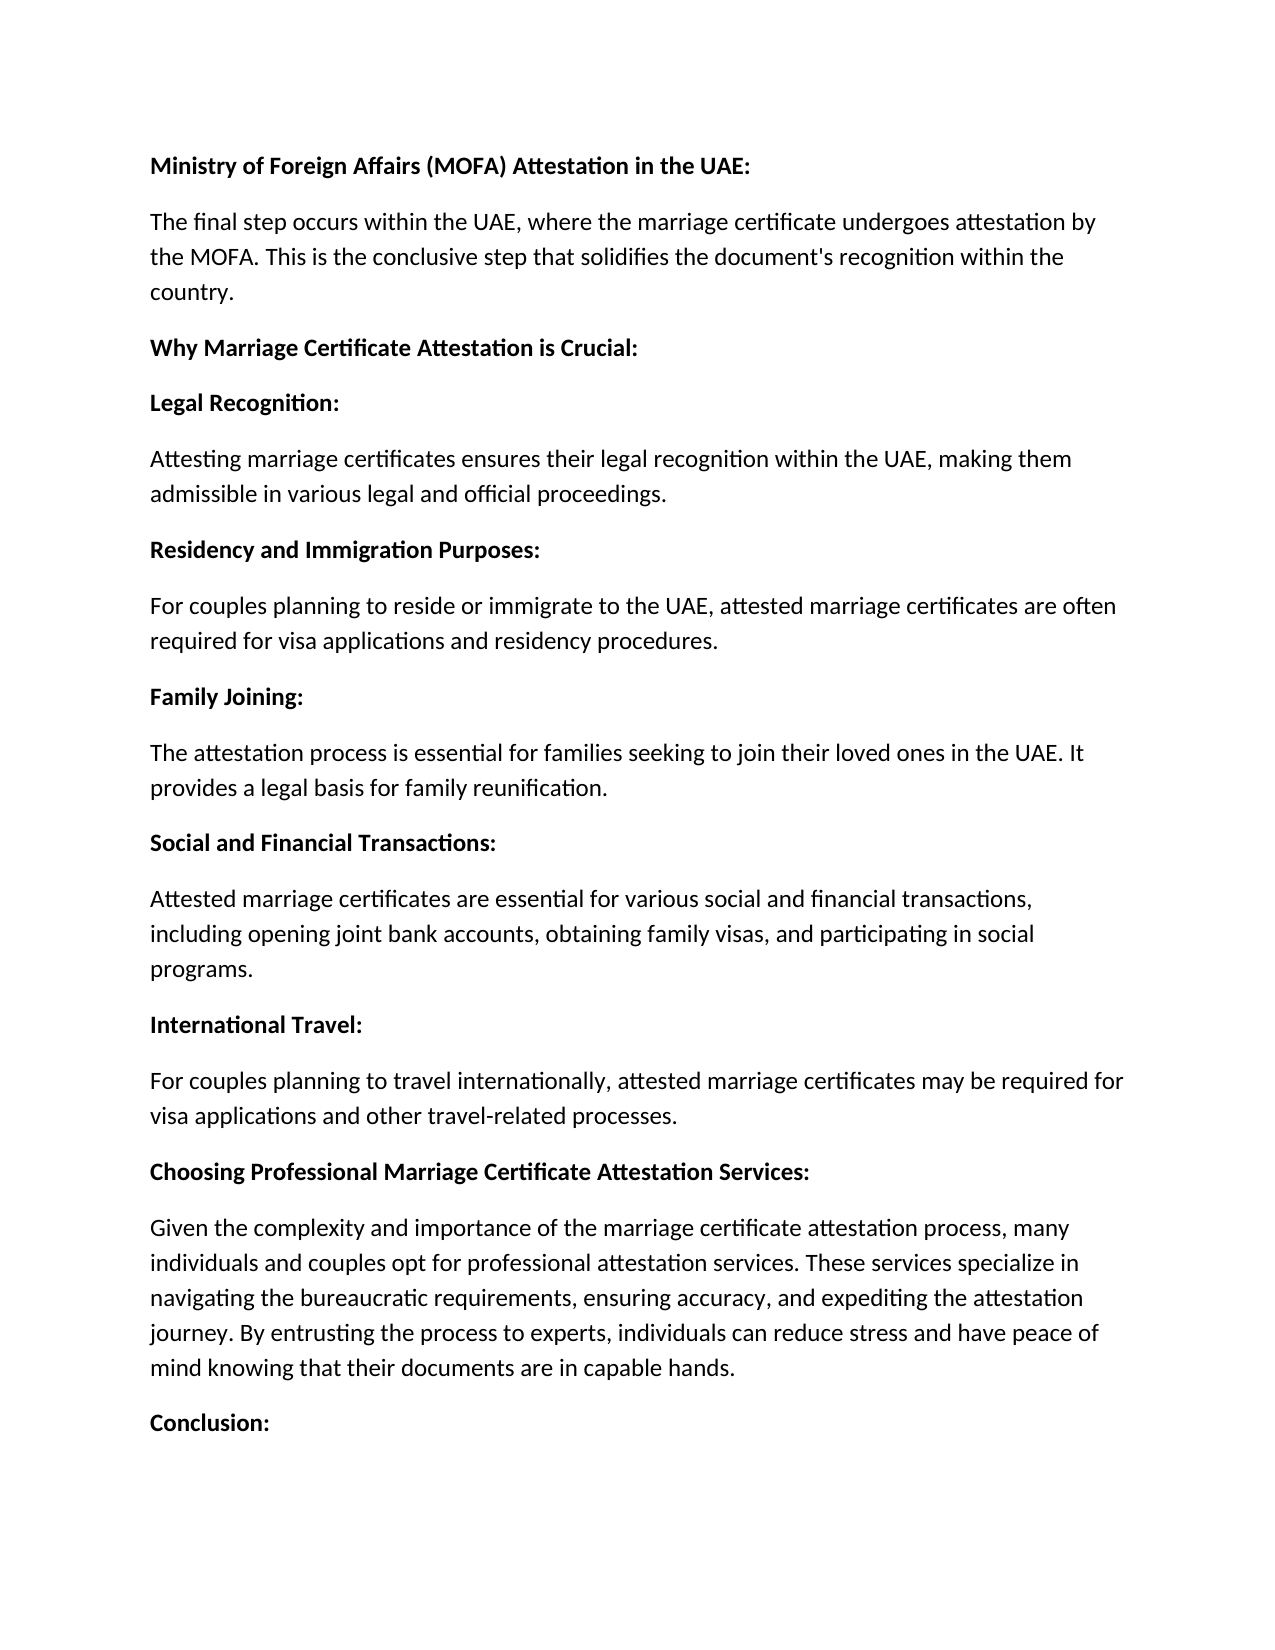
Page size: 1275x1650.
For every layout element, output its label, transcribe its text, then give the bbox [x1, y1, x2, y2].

text Conclusion: [150, 1407, 1125, 1438]
text Social and Financial Transactions: [150, 827, 1125, 858]
text Why Marriage Certificate Attestation is Crucial: [150, 332, 1125, 362]
text Residency and Immigration Purposes: [150, 534, 1125, 565]
text Choosing Professional Marriage Certificate Attestation Services: [150, 1156, 1125, 1186]
text For couples planning to reside or immigrate to the UAE, attested marriage certificates are often required for visa applications and residency procedures. [150, 590, 1125, 656]
text Ministry of Foreign Affairs (MOFA) Attestation in the UAE: [150, 150, 1125, 181]
text International Travel: [150, 1009, 1125, 1040]
text For couples planning to travel internationally, attested marriage certificates may be required for visa applications and other travel-related processes. [150, 1065, 1125, 1131]
text The final step occurs within the UAE, where the marriage certificate undergoes attestation by the MOFA. This is the conclusive step that solidifies the document's recognition within the country. [150, 206, 1125, 306]
text Attesting marriage certificates ensures their legal recognition within the UAE, making them admissible in various legal and official proceedings. [150, 443, 1125, 509]
text Legal Recognition: [150, 387, 1125, 418]
text Given the complexity and importance of the marriage certificate attestation process, many individuals and couples opt for professional attestation services. These services specialize in navigating the bureaucratic requirements, ensuring accuracy, and expediting the attestation journey. By entrusting the process to experts, individuals can reduce stress and have peace of mind knowing that their documents are in capable hands. [150, 1212, 1125, 1382]
text Attested marriage certificates are essential for various social and financial transactions, including opening joint bank accounts, obtaining family visas, and participating in social programs. [150, 883, 1125, 984]
text Family Joining: [150, 681, 1125, 711]
text The attestation process is essential for families seeking to join their loved ones in the UAE. It provides a legal basis for family reunification. [150, 737, 1125, 802]
